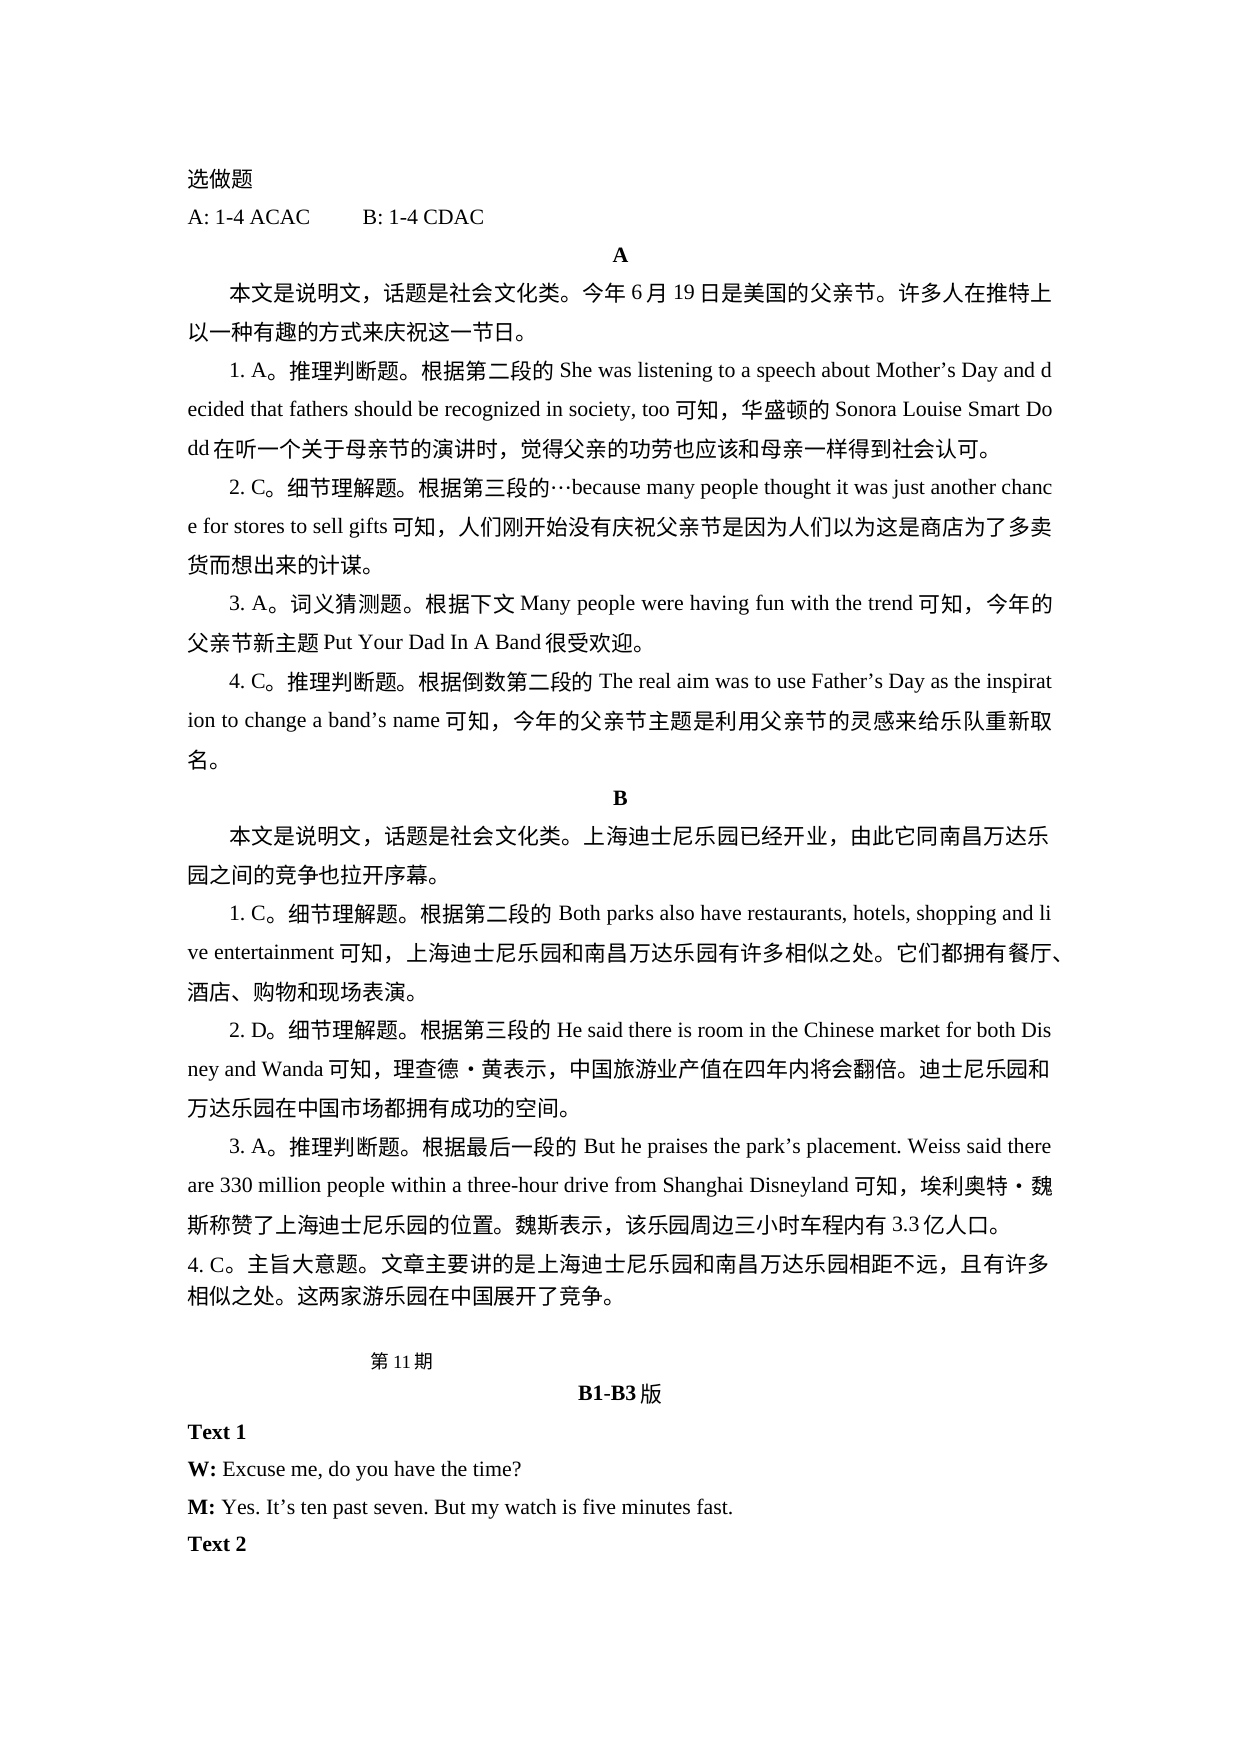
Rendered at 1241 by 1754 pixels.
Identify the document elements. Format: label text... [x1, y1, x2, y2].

text A: 1-4 ACAC B: 1-4 CDAC [187, 201, 1053, 233]
text M: Yes. It’s ten past seven. But my watch is five minutes fast. [187, 1490, 1053, 1523]
text 3. A。词义猜测题。根据下文Many people were having fun with the trend可知，今年的父亲节新主题Put Your Dad In A Band很受欢迎。 [187, 587, 1053, 658]
text 1. C。细节理解题。根据第二段的Both parks also have restaurants, hotels, shopping and live entertainment可知，上海迪士尼乐园和南昌万达乐园有许多相似之处。它们都拥有餐厅、酒店、购物和现场表演。 [187, 896, 1053, 1007]
text 选做题 [187, 162, 1053, 194]
text 2. C。细节理解题。根据第三段的…because many people thought it was just another chance for stores to sell gifts可知，人们刚开始没有庆祝父亲节是因为人们以为这是商店为了多卖货而想出来的计谋。 [187, 470, 1053, 581]
text 本文是说明文，话题是社会文化类。今年6月19日是美国的父亲节。许多人在推特上以一种有趣的方式来庆祝这一节日。 [187, 276, 1053, 347]
text 本文是说明文，话题是社会文化类。上海迪士尼乐园已经开业，由此它同南昌万达乐园之间的竞争也拉开序幕。 [187, 819, 1053, 890]
text B [187, 781, 1053, 814]
text 1. A。推理判断题。根据第二段的She was listening to a speech about Mother’s Day and decided that fathers should be recognized in society, too可知，华盛顿的Sonora Louise Smart Dodd在听一个关于母亲节的演讲时，觉得父亲的功劳也应该和母亲一样得到社会认可。 [187, 353, 1053, 464]
text 第11期 [187, 1344, 1053, 1376]
text Text 1 [187, 1415, 1053, 1448]
text W: Excuse me, do you have the time? [187, 1453, 1053, 1485]
text B1-B3版 [187, 1376, 1053, 1409]
text 4. C。主旨大意题。文章主要讲的是上海迪士尼乐园和南昌万达乐园相距不远，且有许多相似之处。这两家游乐园在中国展开了竞争。 [187, 1246, 1053, 1311]
text 2. D。细节理解题。根据第三段的He said there is room in the Chinese market for both Disney and Wanda可知，理查德•黄表示，中国旅游业产值在四年内将会翻倍。迪士尼乐园和万达乐园在中国市场都拥有成功的空间。 [187, 1013, 1053, 1123]
text 3. A。推理判断题。根据最后一段的But he praises the park’s placement. Weiss said there are 330 million people within a three-hour drive from Shanghai Disneyland可知，埃利奥特•魏斯称赞了上海迪士尼乐园的位置。魏斯表示，该乐园周边三小时车程内有3.3亿人口。 [187, 1130, 1053, 1240]
text Text 2 [187, 1528, 1053, 1560]
text A [187, 238, 1053, 271]
text 4. C。推理判断题。根据倒数第二段的The real aim was to use Father’s Day as the inspiration to change a band’s name可知，今年的父亲节主题是利用父亲节的灵感来给乐队重新取名。 [187, 664, 1053, 775]
